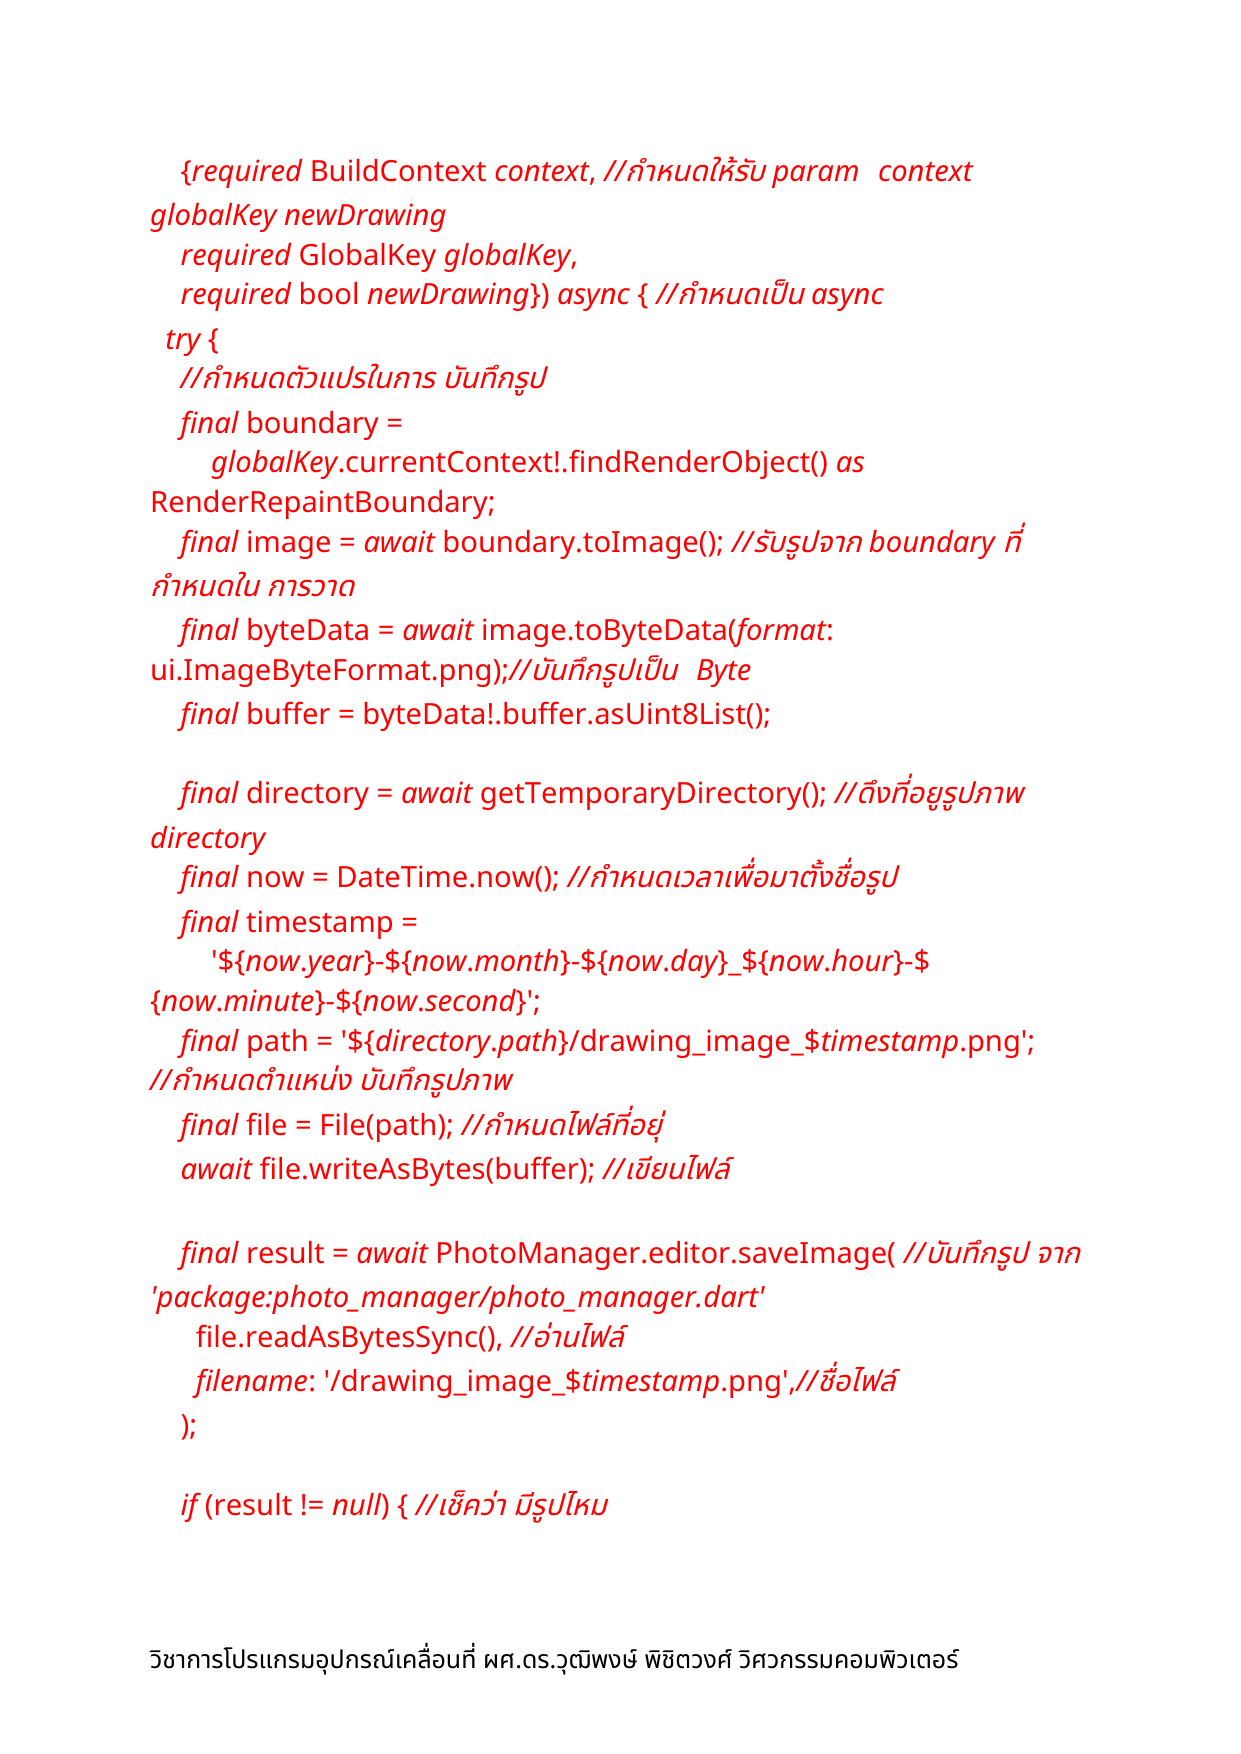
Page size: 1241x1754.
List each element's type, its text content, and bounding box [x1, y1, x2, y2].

text required bool newDrawing}) async { //กำหนดเป็น async [150, 274, 1090, 318]
text final timestamp = [150, 901, 1090, 941]
text final now = DateTime.now(); //กำหนดเวลาเพื่อมาตั้งชื่อรูป [150, 857, 1090, 901]
text final result = await PhotoManager.editor.saveImage( //บันทึกรูป จาก 'package:photo_manager/photo_manager.dart' [150, 1232, 1090, 1316]
text final path = '${directory.path}/drawing_image_$timestamp.png'; //กำหนดตำแหน่ง บันทึกรูปภาพ [150, 1020, 1090, 1104]
text '${now.year}-${now.month}-${now.day}_${now.hour}-${now.minute}-${now.second}'; [150, 941, 1090, 1020]
text final byteData = await image.toByteData(format: ui.ImageByteFormat.png);//บันทึกรูปเป็น Byte [150, 609, 1090, 693]
text ); [150, 1404, 1090, 1444]
text //กำหนดตัวแปรในการ บันทึกรูป [150, 358, 1090, 402]
text await file.writeAsBytes(buffer); //เขียนไฟล์ [150, 1148, 1090, 1192]
text final directory = await getTemporaryDirectory(); //ดึงที่อยูรูปภาพ directory [150, 773, 1090, 857]
text required GlobalKey globalKey, [150, 234, 1090, 274]
text if (result != null) { //เช็คว่า มีรูปไหม [150, 1484, 1090, 1528]
text final image = await boundary.toImage(); //รับรูปจาก boundary ที่กำหนดใน การวาด [150, 521, 1090, 609]
text {required BuildContext context, //กำหนดให้รับ param context globalKey newDrawing [150, 150, 1090, 234]
text file.readAsBytesSync(), //อ่านไฟล์ [150, 1316, 1090, 1360]
text final buffer = byteData!.buffer.asUint8List(); [150, 693, 1090, 733]
text try { [150, 318, 1090, 358]
text filename: '/drawing_image_$timestamp.png',//ชื่อไฟล์ [150, 1360, 1090, 1404]
text final file = File(path); //กำหนดไฟล์ที่อยุ่ [150, 1104, 1090, 1148]
text globalKey.currentContext!.findRenderObject() as RenderRepaintBoundary; [150, 442, 1090, 521]
text final boundary = [150, 402, 1090, 442]
